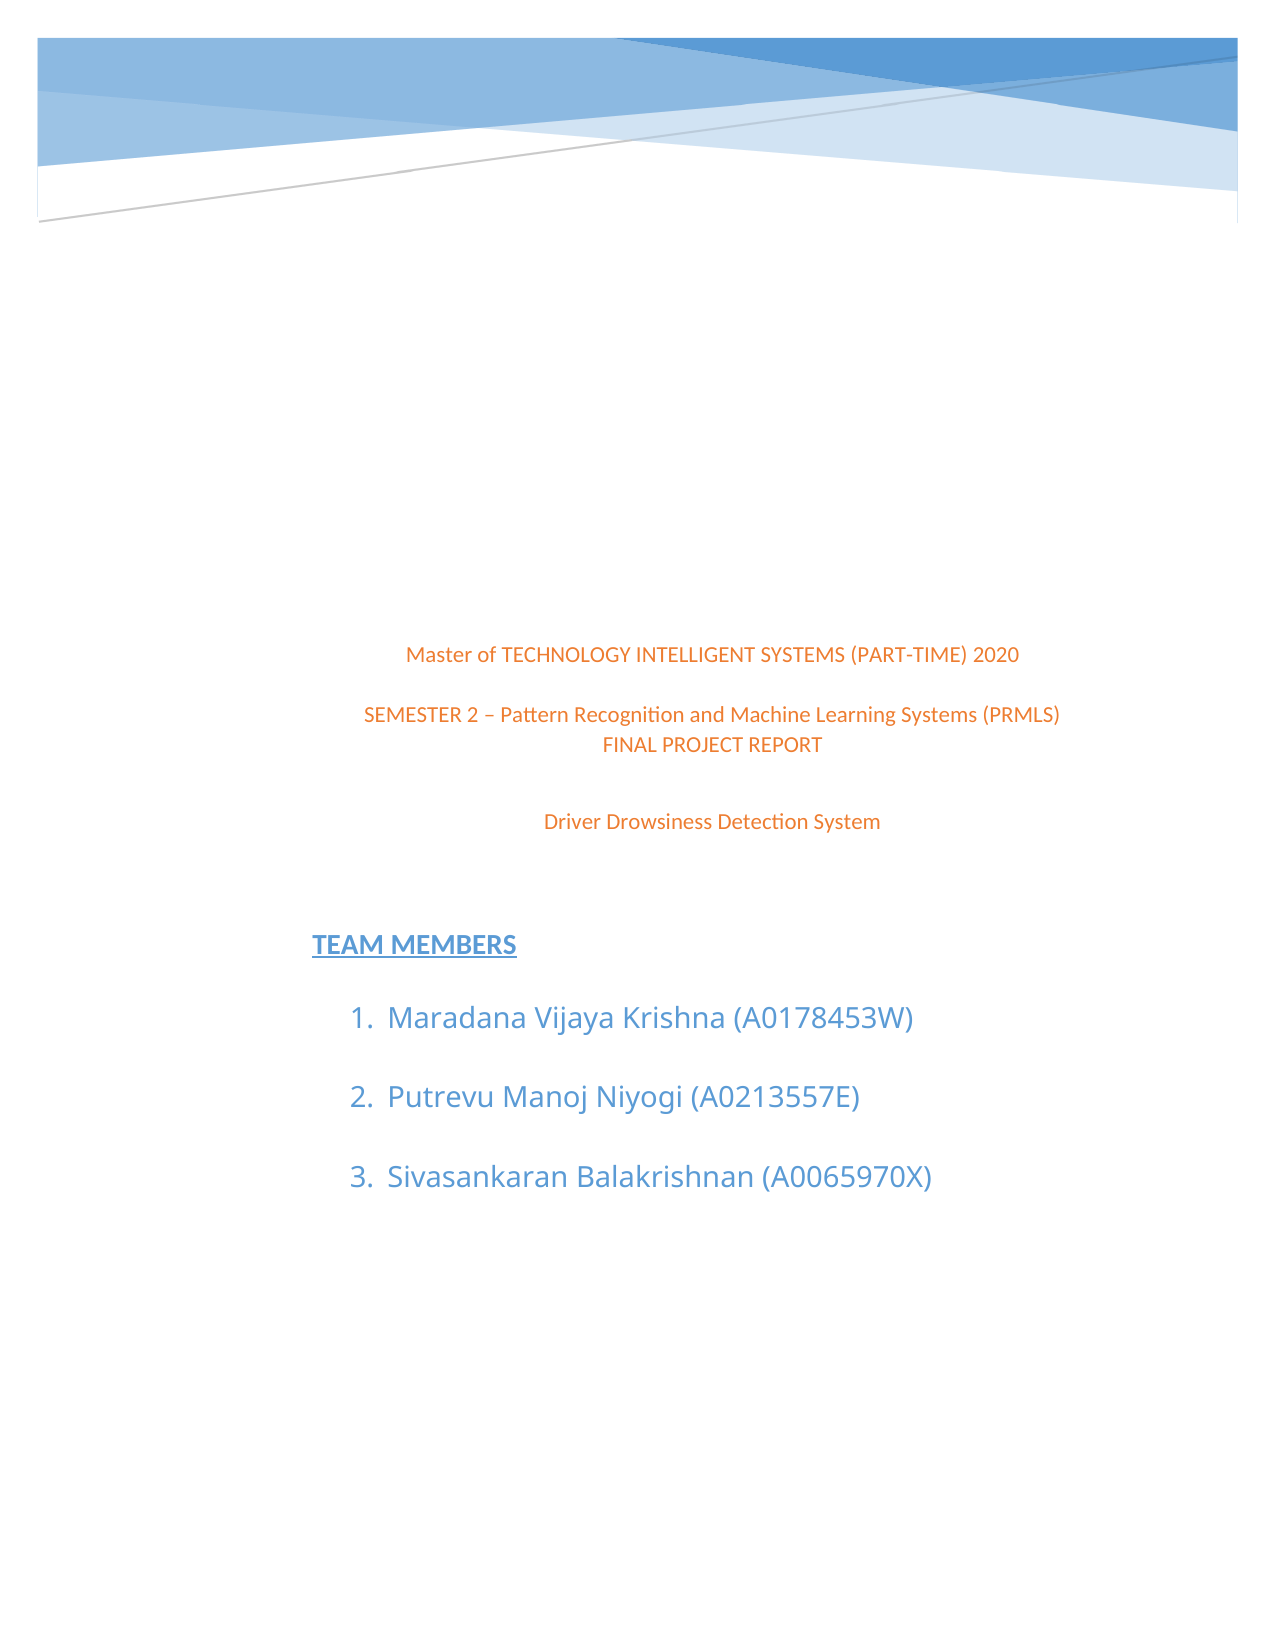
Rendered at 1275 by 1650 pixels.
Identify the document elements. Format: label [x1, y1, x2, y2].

picture [37, 37, 1238, 238]
